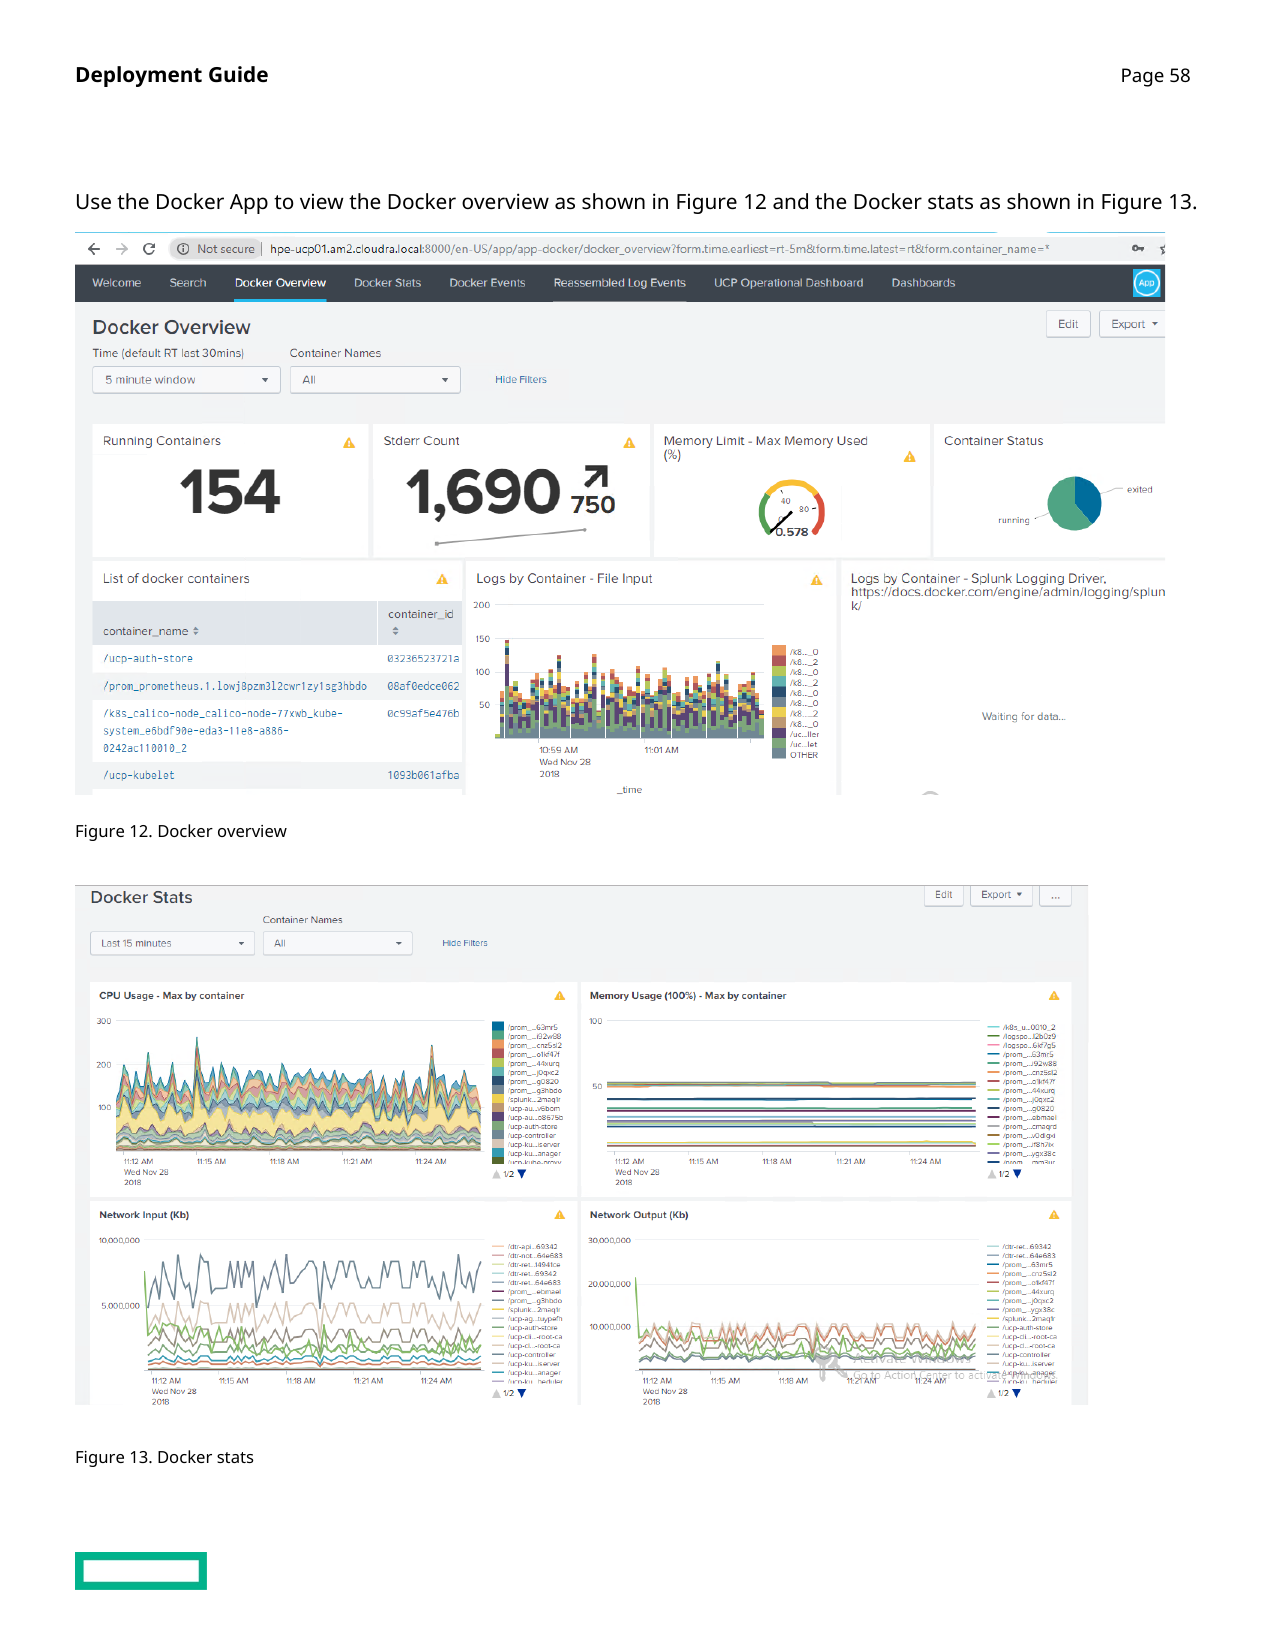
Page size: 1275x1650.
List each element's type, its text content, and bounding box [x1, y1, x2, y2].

text Use the Docker App to view the Docker overview as shown in Figure 12 and the Docker stats as shown in Figure 13. [75, 187, 1200, 216]
picture [75, 883, 1089, 1405]
picture [75, 232, 1166, 795]
text Figure 13. Docker stats [75, 1446, 1200, 1469]
text Figure 12. Docker overview [75, 819, 1200, 842]
picture [75, 1552, 207, 1590]
